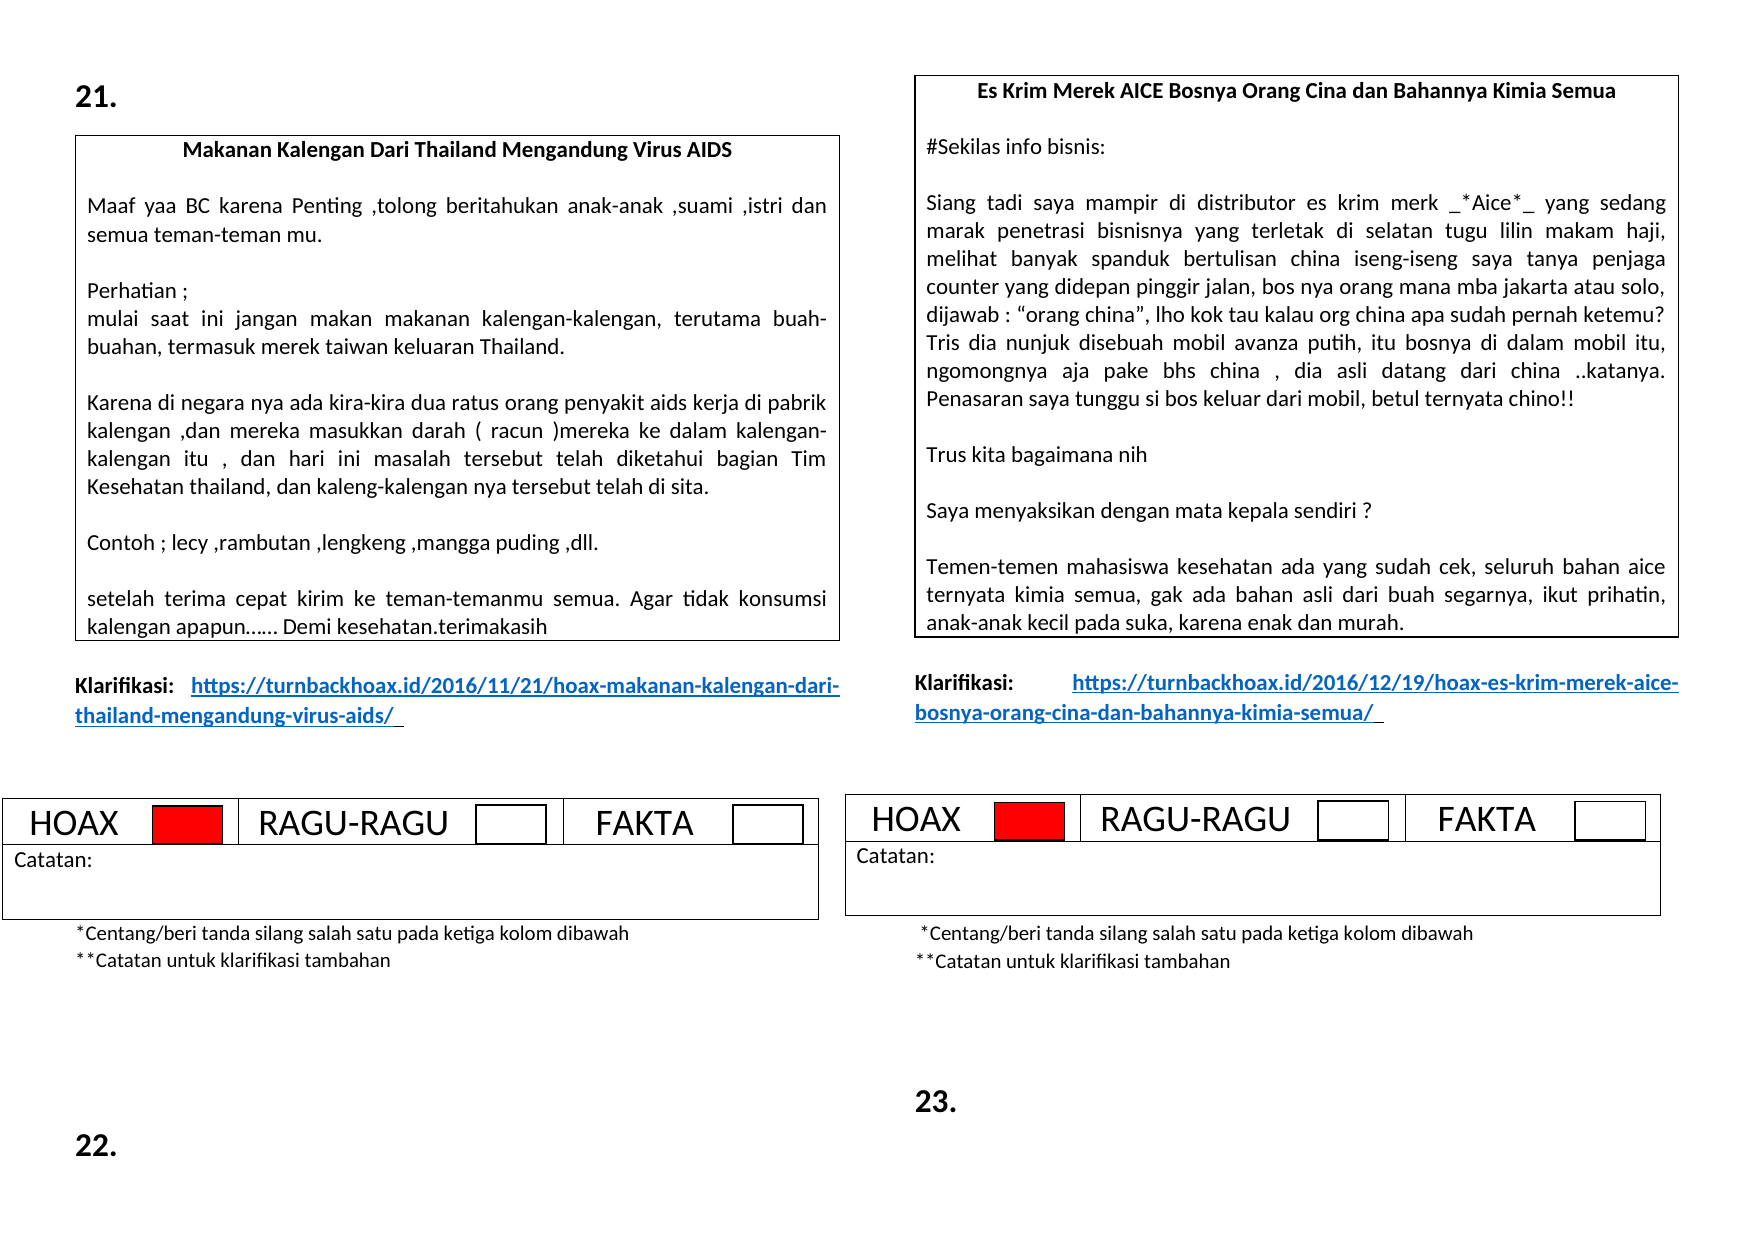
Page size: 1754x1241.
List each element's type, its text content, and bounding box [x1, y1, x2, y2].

text **Catatan untuk klarifikasi tambahan [75, 948, 839, 973]
text *Centang/beri tanda silang salah satu pada ketiga kolom dibawah [75, 792, 839, 946]
table_header HOAX [3, 799, 238, 844]
table_header Makanan Kalengan Dari Thailand Mengandung Virus AIDS Maaf yaa BC karena Penting ,tolong beritahukan anak-anak ,suami ,istri dan semua teman-teman mu. Perhatian ; mulai saat ini jangan makan makanan kalengan-kalengan, terutama buah-buahan, termasuk merek taiwan keluaran Thailand. Karena di negara nya ada kira-kira dua ratus orang penyakit aids kerja di pabrik kalengan ,dan mereka masukkan darah ( racun )mereka ke dalam kalengan-kalengan itu , dan hari ini masalah tersebut telah diketahui bagian Tim Kesehatan thailand, dan kaleng-kalengan nya tersebut telah di sita. Contoh ; lecy ,rambutan ,lengkeng ,mangga puding ,dll. setelah terima cepat kirim ke teman-temanmu semua. Agar tidak konsumsi kalengan apapun…… Demi kesehatan.terimakasih [76, 136, 839, 640]
table_header FAKTA [1406, 795, 1660, 841]
table_header RAGU-RAGU [239, 799, 563, 844]
table_cell Catatan: [3, 845, 818, 919]
text Klarifikasi: https://turnbackhoax.id/2016/12/19/hoax-es-krim-merek-aice-bosnya-orang-cina-dan-bahannya-kimia-semua/ [914, 668, 1679, 726]
table_cell Catatan: [846, 842, 1660, 915]
table_header Es Krim Merek AICE Bosnya Orang Cina dan Bahannya Kimia Semua #Sekilas info bisnis: Siang tadi saya mampir di distributor es krim merk _*Aice*_ yang sedang marak penetrasi bisnisnya yang terletak di selatan tugu lilin makam haji, melihat banyak spanduk bertulisan china iseng-iseng saya tanya penjaga counter yang didepan pinggir jalan, bos nya orang mana mba jakarta atau solo, dijawab : “orang china”, lho kok tau kalau org china apa sudah pernah ketemu? Tris dia nunjuk disebuah mobil avanza putih, itu bosnya di dalam mobil itu, ngomongnya aja pake bhs china , dia asli datang dari china ..katanya. Penasaran saya tunggu si bos keluar dari mobil, betul ternyata chino!! Trus kita bagaimana nih Saya menyaksikan dengan mata kepala sendiri ? Temen-temen mahasiswa kesehatan ada yang sudah cek, seluruh bahan aice ternyata kimia semua, gak ada bahan asli dari buah segarnya, ikut prihatin, anak-anak kecil pada suka, karena enak dan murah. [916, 76, 1678, 636]
table_header HOAX [846, 795, 1080, 841]
text Klarifikasi: https://turnbackhoax.id/2016/11/21/hoax-makanan-kalengan-dari-thailand-mengandung-virus-aids/ [75, 671, 839, 729]
table_header RAGU-RAGU [1081, 795, 1405, 841]
text **Catatan untuk klarifikasi tambahan [914, 948, 1679, 973]
table_header FAKTA [564, 799, 818, 844]
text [914, 788, 1679, 946]
